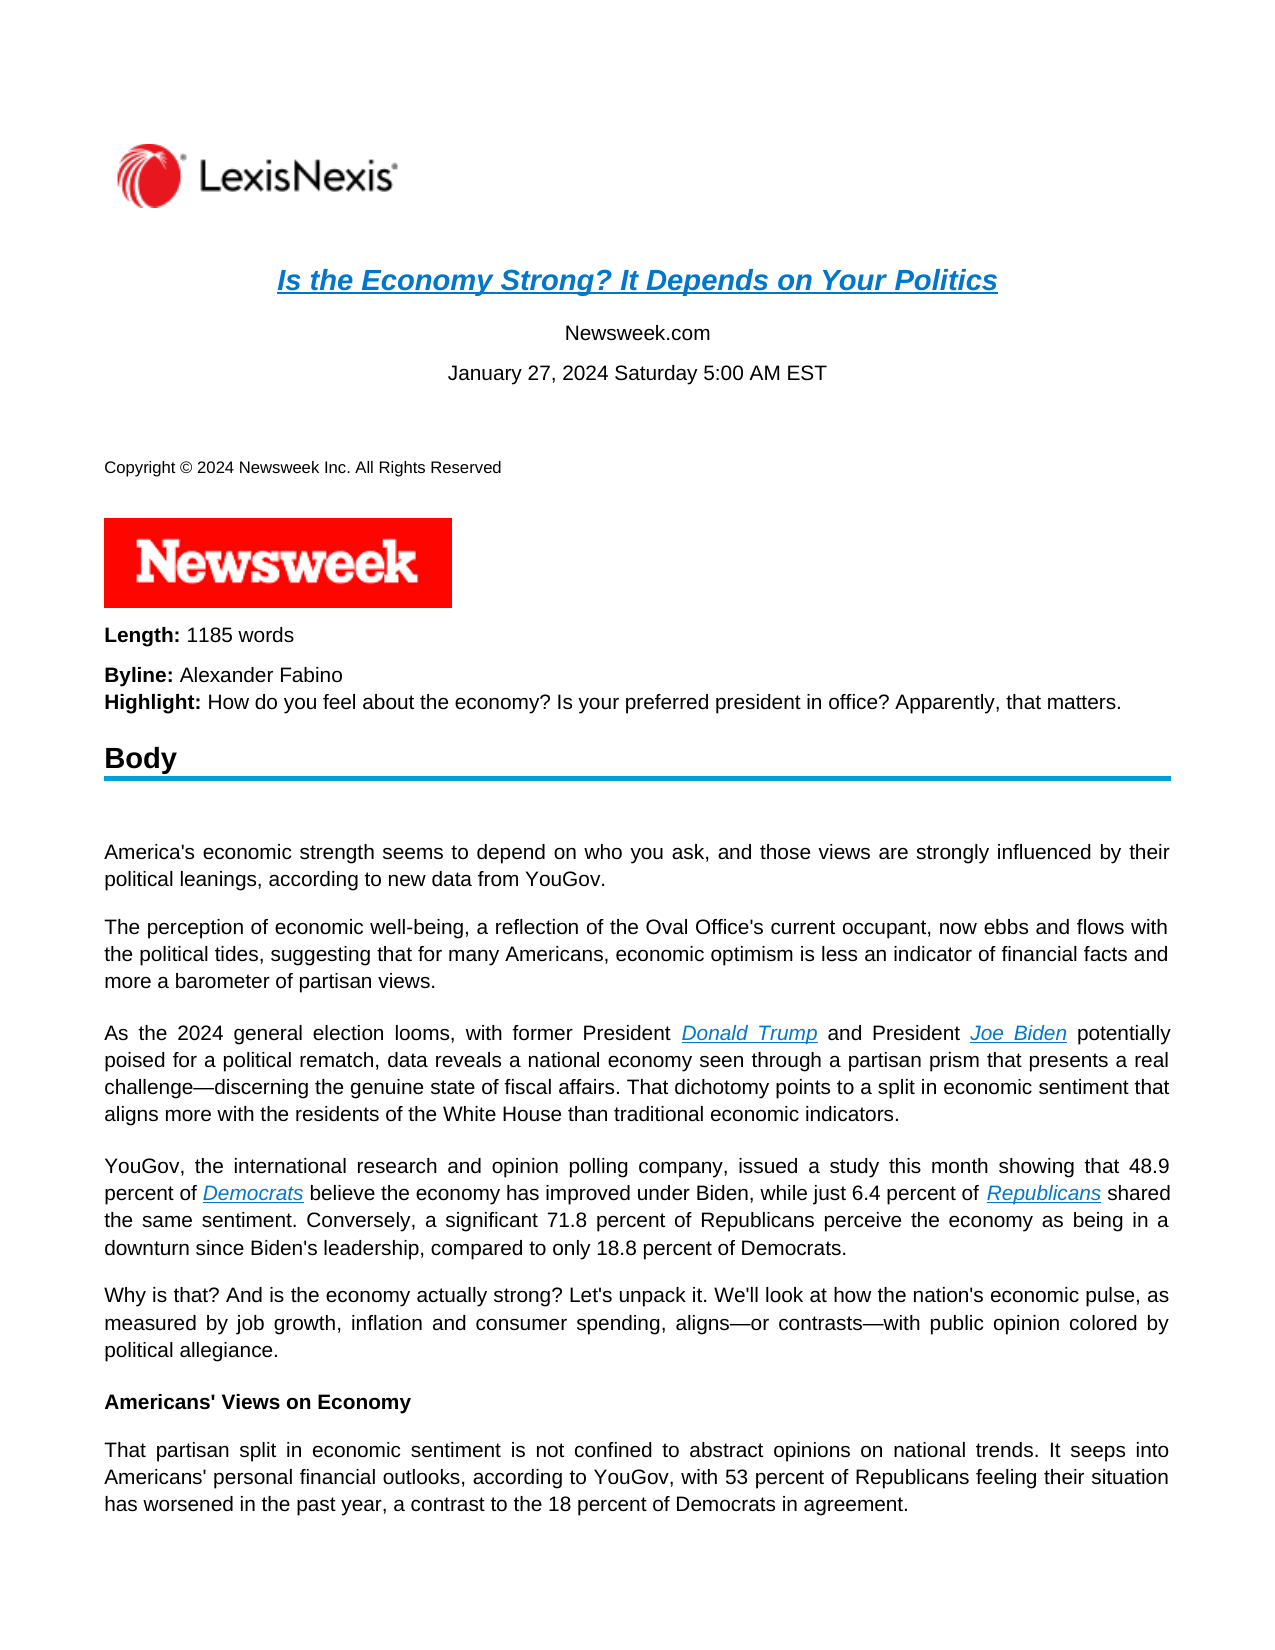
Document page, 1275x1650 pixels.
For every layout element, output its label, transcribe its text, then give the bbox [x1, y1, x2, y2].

text Length: 1185 words [104, 620, 1171, 647]
text Newsweek.com [104, 318, 1171, 345]
text Highlight: How do you feel about the economy? Is your preferred president in office? Apparently, that matters. [104, 687, 1171, 714]
text Americans' Views on Economy [104, 1386, 1171, 1413]
text Why is that? And is the economy actually strong? Let's unpack it. We'll look at how the nation's economic pulse, as measured by job growth, inflation and consumer spending, aligns—or contrasts—with public opinion colored by political allegiance. [104, 1280, 1171, 1361]
picture [104, 144, 412, 208]
text As the 2024 general election looms, with former President Donald Trump and President Joe Biden potentially poised for a political rematch, data reveals a national economy seen through a partisan prism that presents a real challenge—discerning the genuine state of fiscal affairs. That dichotomy points to a split in economic sentiment that aligns more with the residents of the White House than traditional economic indicators. [104, 1018, 1171, 1126]
text The perception of economic well-being, a reflection of the Oval Office's current occupant, now ebbs and flows with the political tides, suggesting that for many Americans, economic optimism is less an indicator of financial facts and more a barometer of partisan views. [104, 911, 1171, 993]
text America's economic strength seems to depend on who you ask, and those views are strongly influenced by their political leanings, according to new data from YouGov. [104, 836, 1171, 891]
picture [104, 518, 452, 608]
text Copyright © 2024 Newsweek Inc. All Rights Reserved [104, 426, 1171, 477]
text That partisan split in economic sentiment is not confined to abstract opinions on national trends. It seeps into Americans' personal financial outlooks, according to YouGov, with 53 percent of Republicans feeling their situation has worsened in the past year, a contrast to the 18 percent of Democrats in agreement. [104, 1434, 1171, 1516]
text YouGov, the international research and opinion polling company, issued a study this month showing that 48.9 percent of Democrats believe the economy has improved under Biden, while just 6.4 percent of Republicans shared the same sentiment. Conversely, a significant 71.8 percent of Republicans perceive the economy as being in a downturn since Biden's leadership, compared to only 18.8 percent of Democrats. [104, 1151, 1171, 1259]
text Body [104, 739, 1171, 774]
subtitle Is the Economy Strong? It Depends on Your Politics [104, 261, 1171, 297]
text January 27, 2024 Saturday 5:00 AM EST [104, 357, 1171, 384]
text Byline: Alexander Fabino [104, 660, 1171, 687]
